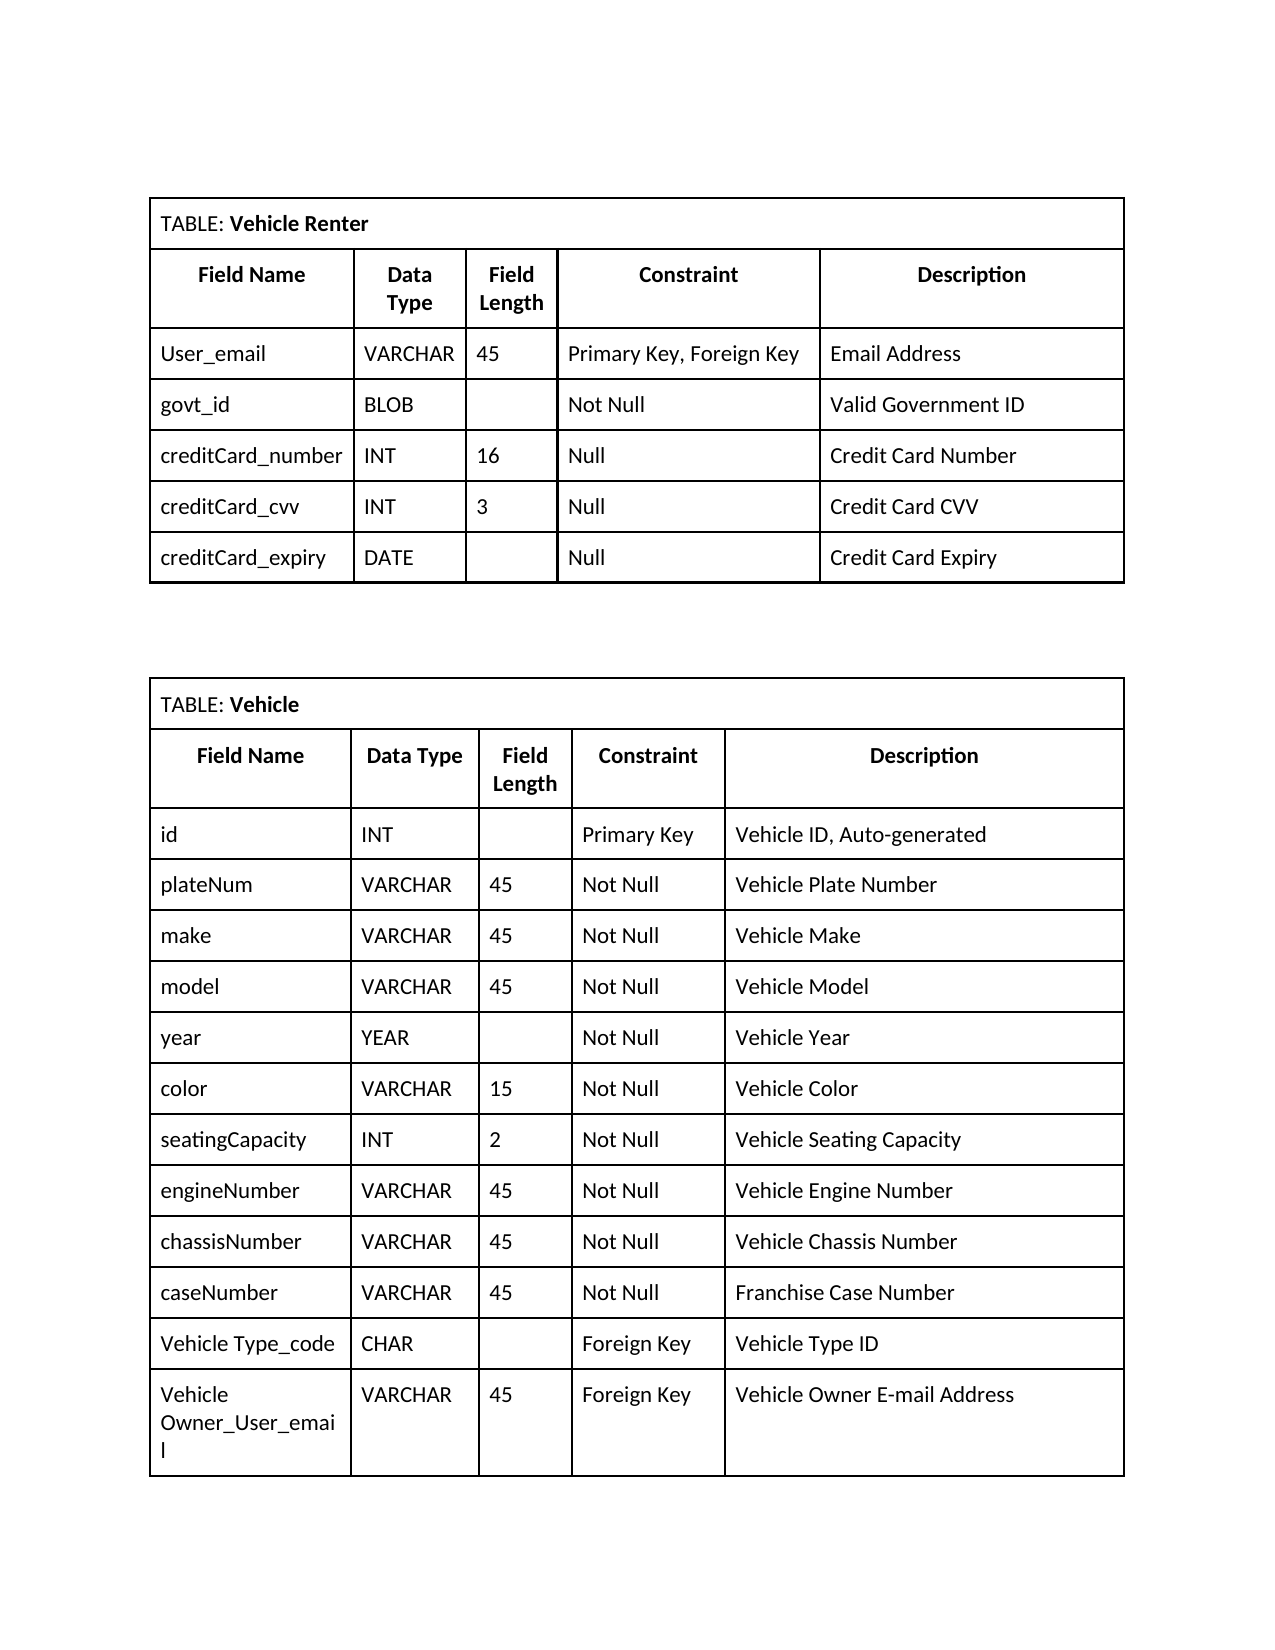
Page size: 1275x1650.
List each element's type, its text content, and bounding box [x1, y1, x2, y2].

table_cell Vehicle Type_code [151, 1319, 350, 1367]
table_cell Vehicle Plate Number [726, 860, 1123, 909]
table_cell engineNumber [151, 1166, 350, 1215]
table_cell INT [352, 809, 478, 858]
table_cell Not Null [559, 380, 819, 429]
table_cell Vehicle Color [726, 1064, 1123, 1113]
table_cell plateNum [151, 860, 350, 909]
table_header TABLE: Vehicle [151, 679, 1123, 728]
table_cell Vehicle ID, Auto-generated [726, 809, 1123, 858]
table_cell VARCHAR [352, 962, 478, 1011]
table_cell [480, 1319, 571, 1367]
table_cell INT [352, 1115, 478, 1164]
table_cell 45 [480, 1268, 571, 1317]
table_cell year [151, 1013, 350, 1062]
table_header TABLE: Vehicle Renter [151, 199, 1123, 248]
table_cell Valid Government ID [821, 380, 1123, 429]
table_cell Vehicle Type ID [726, 1319, 1123, 1367]
table_cell Field Name [151, 250, 353, 327]
table_cell Vehicle Chassis Number [726, 1217, 1123, 1266]
table_cell Not Null [573, 1115, 724, 1164]
table_cell Description [726, 730, 1123, 807]
table_cell Vehicle Year [726, 1013, 1123, 1062]
table_cell Vehicle Model [726, 962, 1123, 1011]
table_cell Not Null [573, 1166, 724, 1215]
table_cell VARCHAR [352, 911, 478, 960]
table_cell Constraint [573, 730, 724, 807]
table_cell caseNumber [151, 1268, 350, 1317]
table_cell Not Null [573, 1268, 724, 1317]
table_cell Primary Key, Foreign Key [559, 329, 819, 378]
table_cell [480, 809, 571, 858]
table_cell 45 [467, 329, 556, 378]
table_cell Vehicle Seating Capacity [726, 1115, 1123, 1164]
table_cell Credit Card Expiry [821, 533, 1123, 581]
table_cell Not Null [573, 1013, 724, 1062]
table_cell 45 [480, 1370, 571, 1474]
table_cell Credit Card CVV [821, 482, 1123, 531]
table_cell Vehicle Owner_User_email [151, 1370, 350, 1474]
table_cell 3 [467, 482, 556, 531]
table_cell [467, 380, 556, 429]
table_cell DATE [355, 533, 465, 581]
table_cell creditCard_number [151, 431, 353, 479]
table_cell Field Length [467, 250, 556, 327]
table_cell seatingCapacity [151, 1115, 350, 1164]
table_cell Description [821, 250, 1123, 327]
table_cell chassisNumber [151, 1217, 350, 1266]
table_cell [480, 1013, 571, 1062]
table_cell Email Address [821, 329, 1123, 378]
table_cell VARCHAR [352, 1064, 478, 1113]
table_cell VARCHAR [355, 329, 465, 378]
table_cell Vehicle Make [726, 911, 1123, 960]
table_cell YEAR [352, 1013, 478, 1062]
table_cell Not Null [573, 911, 724, 960]
table_cell 45 [480, 962, 571, 1011]
table_cell 16 [467, 431, 556, 479]
table_cell 45 [480, 911, 571, 960]
table_cell VARCHAR [352, 1268, 478, 1317]
table_cell Field Length [480, 730, 571, 807]
table_cell creditCard_expiry [151, 533, 353, 581]
table_cell Null [559, 431, 819, 479]
table_cell User_email [151, 329, 353, 378]
table_cell Field Name [151, 730, 350, 807]
table_cell VARCHAR [352, 1370, 478, 1474]
table_cell creditCard_cvv [151, 482, 353, 531]
table_cell [467, 533, 556, 581]
table_cell VARCHAR [352, 1166, 478, 1215]
table_cell 15 [480, 1064, 571, 1113]
table_cell 2 [480, 1115, 571, 1164]
table_cell VARCHAR [352, 860, 478, 909]
table_cell Credit Card Number [821, 431, 1123, 479]
table_cell Vehicle Engine Number [726, 1166, 1123, 1215]
table_cell Foreign Key [573, 1319, 724, 1367]
table_cell Primary Key [573, 809, 724, 858]
table_cell Franchise Case Number [726, 1268, 1123, 1317]
table_cell Null [559, 482, 819, 531]
table_cell model [151, 962, 350, 1011]
table_cell govt_id [151, 380, 353, 429]
table_cell Not Null [573, 1217, 724, 1266]
table_cell Not Null [573, 860, 724, 909]
table_cell VARCHAR [352, 1217, 478, 1266]
table_cell Not Null [573, 962, 724, 1011]
table_cell Data Type [355, 250, 465, 327]
table_cell Foreign Key [573, 1370, 724, 1474]
table_cell Not Null [573, 1064, 724, 1113]
table_cell Null [559, 533, 819, 581]
table_cell INT [355, 431, 465, 479]
table_cell Data Type [352, 730, 478, 807]
table_cell CHAR [352, 1319, 478, 1367]
table_cell INT [355, 482, 465, 531]
table_cell BLOB [355, 380, 465, 429]
table_cell Vehicle Owner E-mail Address [726, 1370, 1123, 1474]
table_cell id [151, 809, 350, 858]
table_cell 45 [480, 1166, 571, 1215]
table_cell 45 [480, 860, 571, 909]
table_cell make [151, 911, 350, 960]
table_cell 45 [480, 1217, 571, 1266]
table_cell Constraint [559, 250, 819, 327]
table_cell color [151, 1064, 350, 1113]
